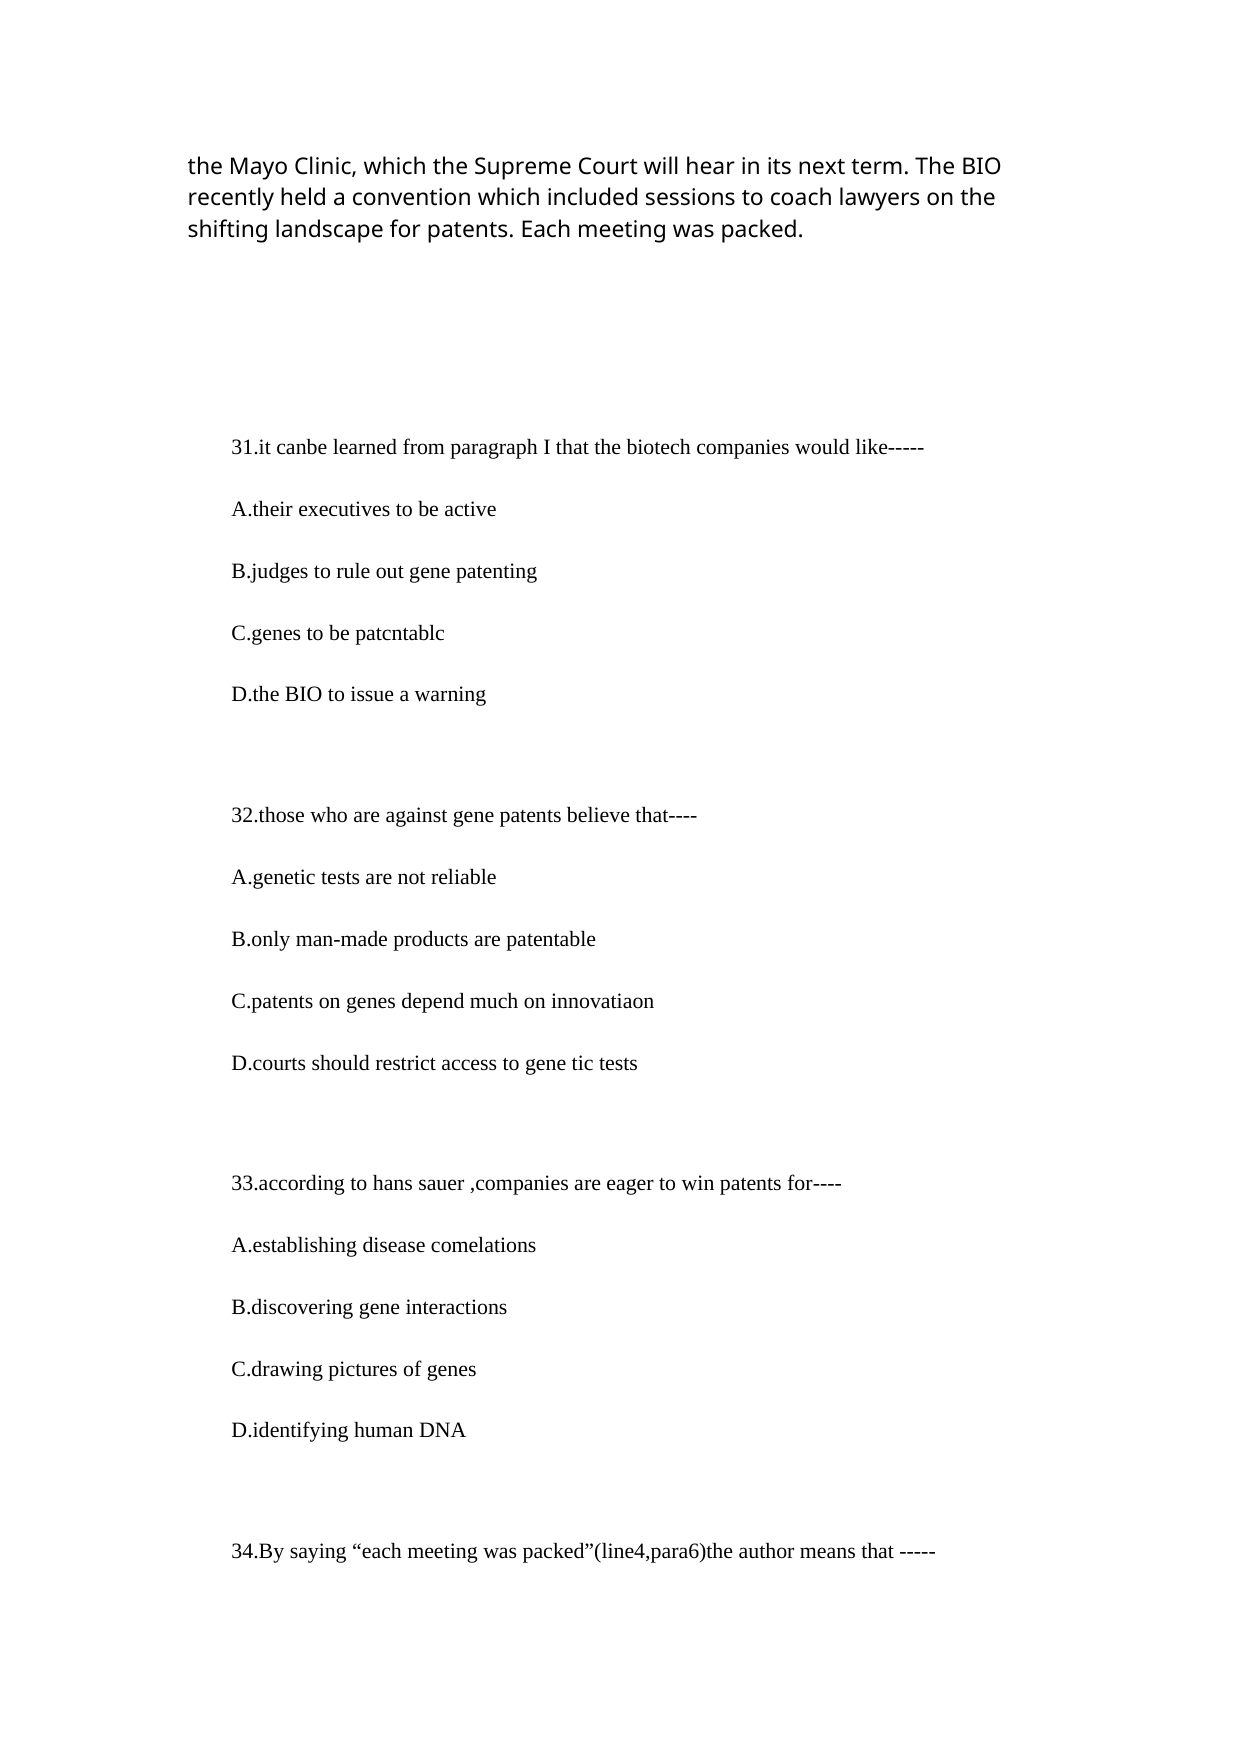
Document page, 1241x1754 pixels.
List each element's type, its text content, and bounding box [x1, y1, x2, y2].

text 33.according to hans sauer ,companies are eager to win patents for---- [187, 1170, 1053, 1195]
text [187, 150, 1053, 244]
text C.genes to be patcntablc [187, 619, 1053, 645]
text B.only man-made products are patentable [187, 926, 1053, 951]
text A.their executives to be active [187, 496, 1053, 521]
text C.patents on genes depend much on innovatiaon [187, 988, 1053, 1013]
text 34.By saying “each meeting was packed”(line4,para6)the author means that ----- [187, 1538, 1053, 1563]
text B.discovering gene interactions [187, 1294, 1053, 1319]
text D.courts should restrict access to gene tic tests [187, 1049, 1053, 1075]
text B.judges to rule out gene patenting [187, 558, 1053, 583]
text 31.it canbe learned from paragraph I that the biotech companies would like----- [187, 434, 1053, 459]
text C.drawing pictures of genes [187, 1356, 1053, 1381]
text D.the BIO to issue a warning [187, 681, 1053, 707]
text A.genetic tests are not reliable [187, 864, 1053, 889]
text 32.those who are against gene patents believe that---- [187, 802, 1053, 827]
text D.identifying human DNA [187, 1417, 1053, 1443]
text A.establishing disease comelations [187, 1232, 1053, 1257]
